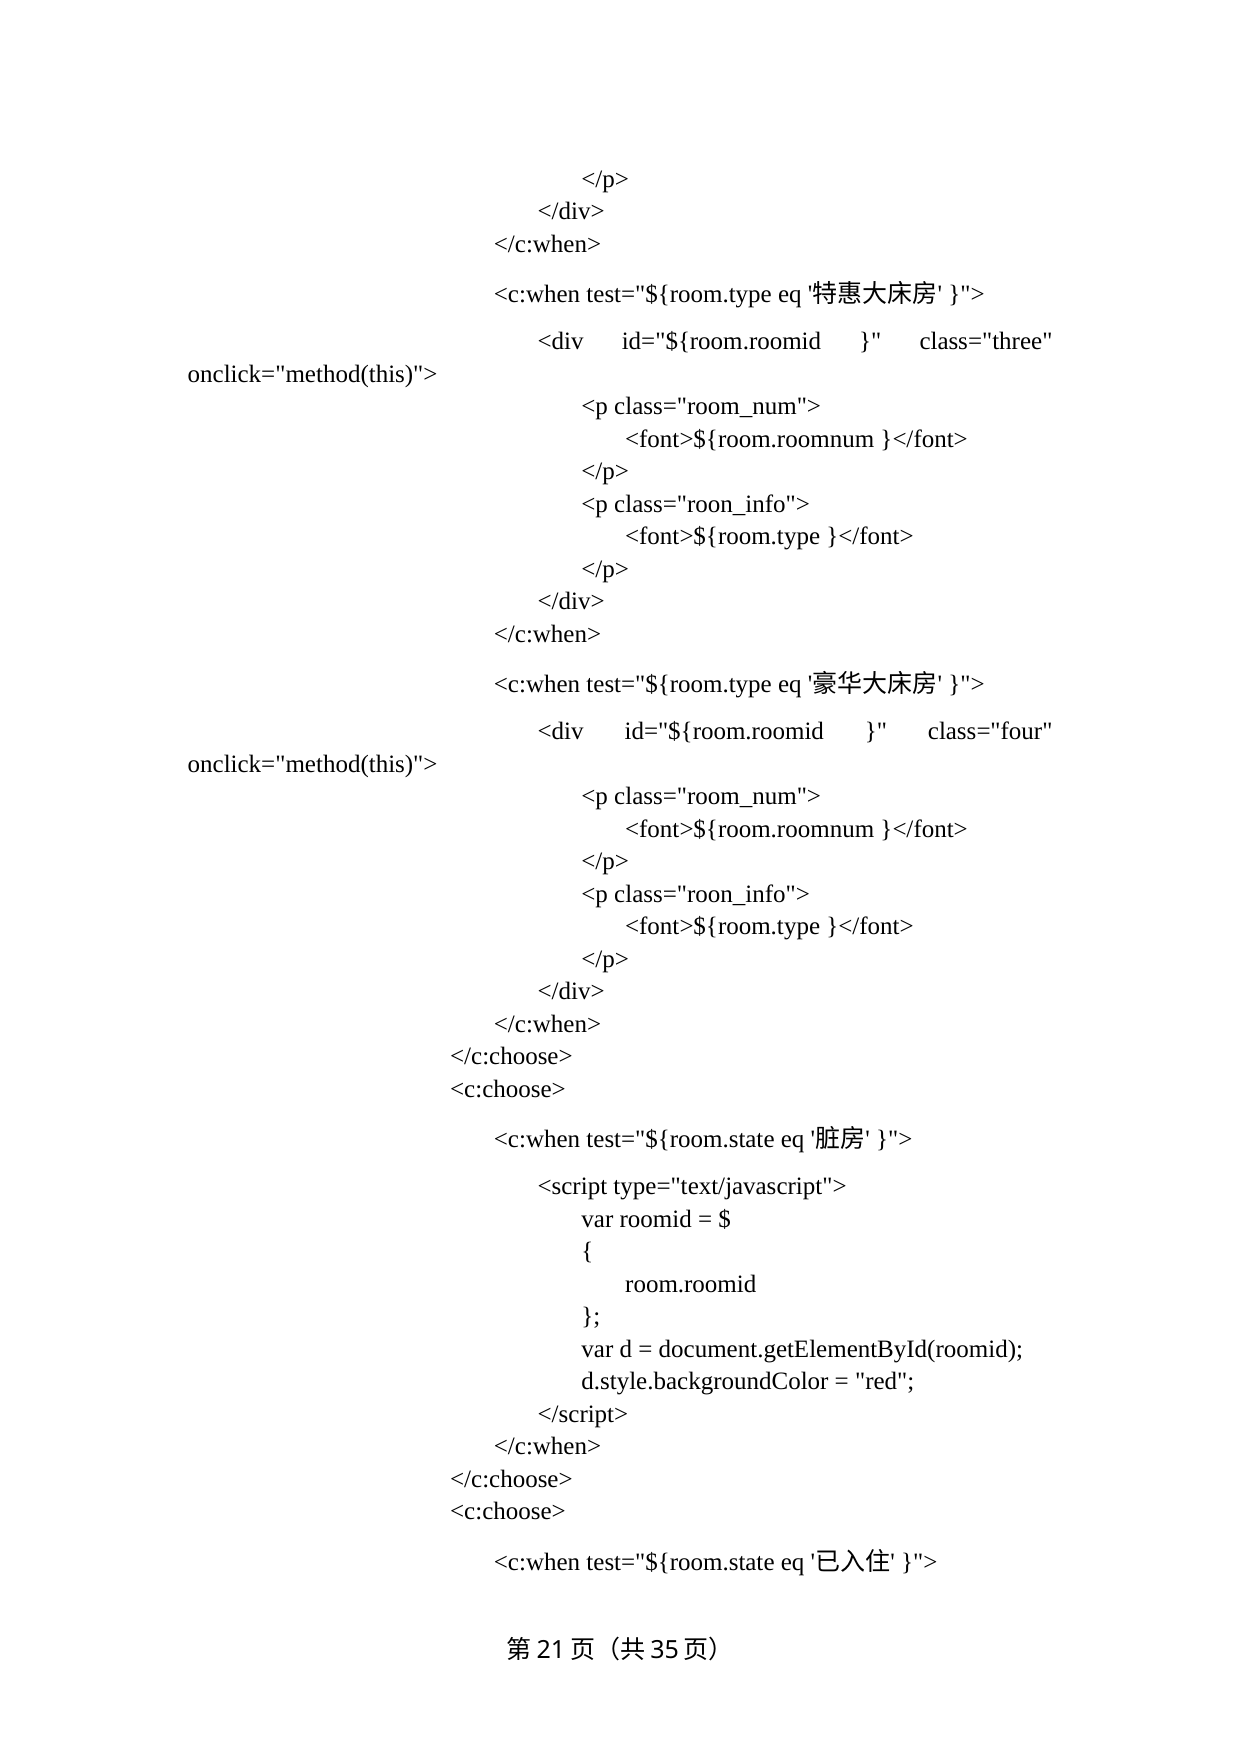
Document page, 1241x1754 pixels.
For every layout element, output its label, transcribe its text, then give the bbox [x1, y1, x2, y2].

text <c:when test="${room.state eq '已入住' }"> [187, 1527, 1053, 1592]
text <p class="roon_info"> [187, 877, 1053, 909]
text <c:when test="${room.state eq '脏房' }"> [187, 1104, 1053, 1169]
text </div> [187, 974, 1053, 1007]
text </c:choose> [187, 1039, 1053, 1072]
text </div> [187, 584, 1053, 617]
text </p> [187, 454, 1053, 487]
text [187, 1332, 1053, 1364]
text </p> [187, 552, 1053, 584]
text </script> [187, 1397, 1053, 1429]
text <c:when test="${room.type eq '特惠大床房' }"> [187, 259, 1053, 324]
text var roomid = $ [187, 1202, 1053, 1234]
text <font>${room.type }</font> [187, 909, 1053, 942]
text <font>${room.roomnum }</font> [187, 422, 1053, 454]
text <font>${room.type }</font> [187, 519, 1053, 552]
text <p class="roon_info"> [187, 487, 1053, 519]
text <p class="room_num"> [187, 779, 1053, 812]
text </div> [187, 194, 1053, 227]
text <c:choose> [187, 1494, 1053, 1527]
text { [187, 1234, 1053, 1267]
text </c:when> [187, 1007, 1053, 1039]
text </p> [187, 162, 1053, 194]
text <div id="${room.roomid }" class="four" onclick="method(this)"> [187, 714, 1053, 779]
text </p> [187, 942, 1053, 974]
text }; [187, 1299, 1053, 1332]
text room.roomid [187, 1267, 1053, 1299]
text <font>${room.roomnum }</font> [187, 812, 1053, 844]
text </c:when> [187, 227, 1053, 259]
text d.style.backgroundColor = "red"; [187, 1364, 1053, 1397]
text <script type="text/javascript"> [187, 1169, 1053, 1202]
text <c:choose> [187, 1072, 1053, 1104]
text <c:when test="${room.type eq '豪华大床房' }"> [187, 649, 1053, 714]
text </c:choose> [187, 1462, 1053, 1494]
text </c:when> [187, 617, 1053, 649]
text </c:when> [187, 1429, 1053, 1462]
text </p> [187, 844, 1053, 877]
text <div id="${room.roomid }" class="three" onclick="method(this)"> [187, 324, 1053, 389]
text <p class="room_num"> [187, 389, 1053, 422]
